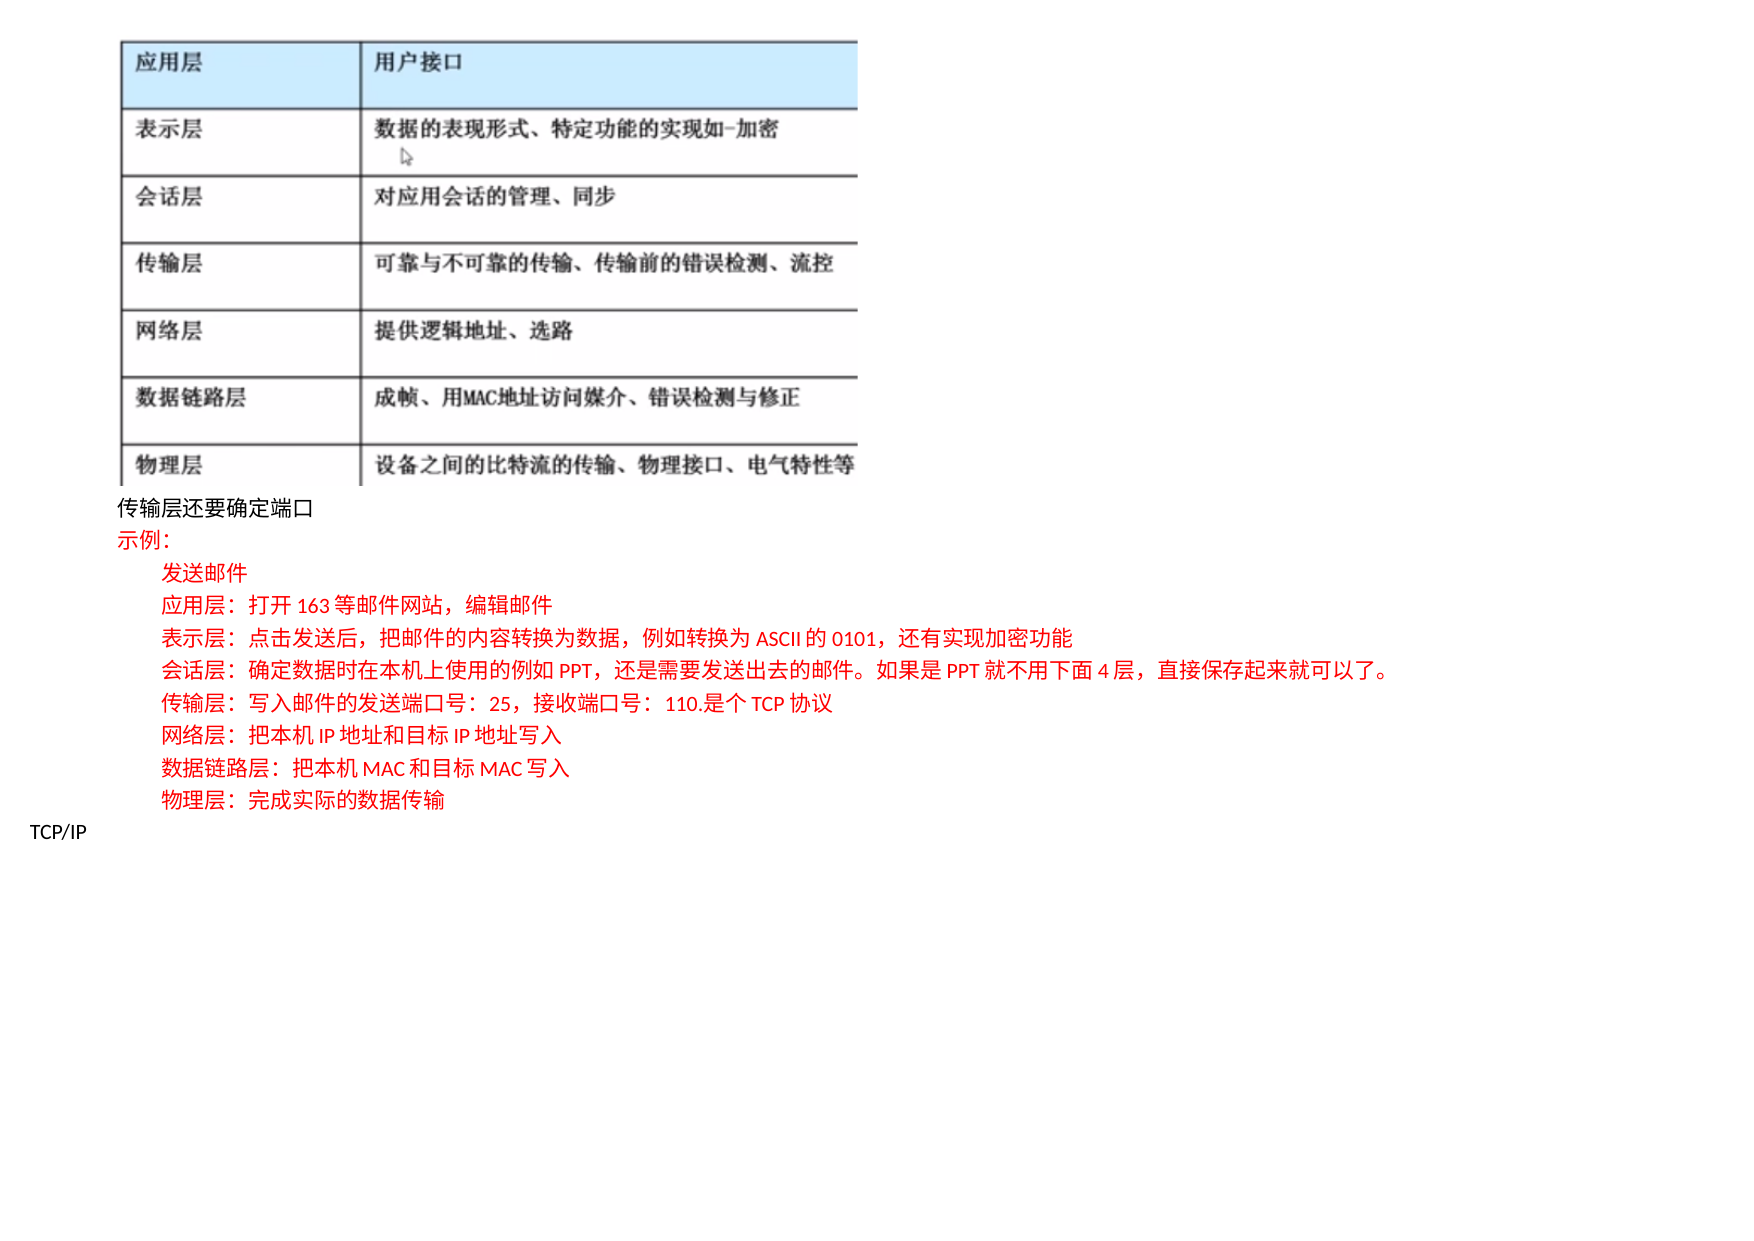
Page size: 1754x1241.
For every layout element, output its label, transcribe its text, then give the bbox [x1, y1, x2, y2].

text 应用层：打开163等邮件网站，编辑邮件 [29, 588, 1724, 620]
text 网络层：把本机IP地址和目标IP地址写入 [29, 718, 1724, 750]
text 示例： [29, 523, 1724, 555]
text 传输层还要确定端口 [29, 490, 1724, 523]
picture [117, 35, 858, 486]
text 物理层：完成实际的数据传输 [29, 783, 1724, 815]
text 表示层：点击发送后，把邮件的内容转换为数据，例如转换为ASCII的0101，还有实现加密功能 [29, 620, 1724, 653]
text 发送邮件 [29, 555, 1724, 588]
text 数据链路层：把本机MAC和目标MAC写入 [29, 750, 1724, 783]
text 会话层：确定数据时在本机上使用的例如PPT，还是需要发送出去的邮件。如果是PPT就不用下面4层，直接保存起来就可以了。 [29, 653, 1724, 685]
text TCP/IP [29, 815, 1724, 848]
text 传输层：写入邮件的发送端口号：25，接收端口号：110.是个TCP协议 [29, 685, 1724, 718]
